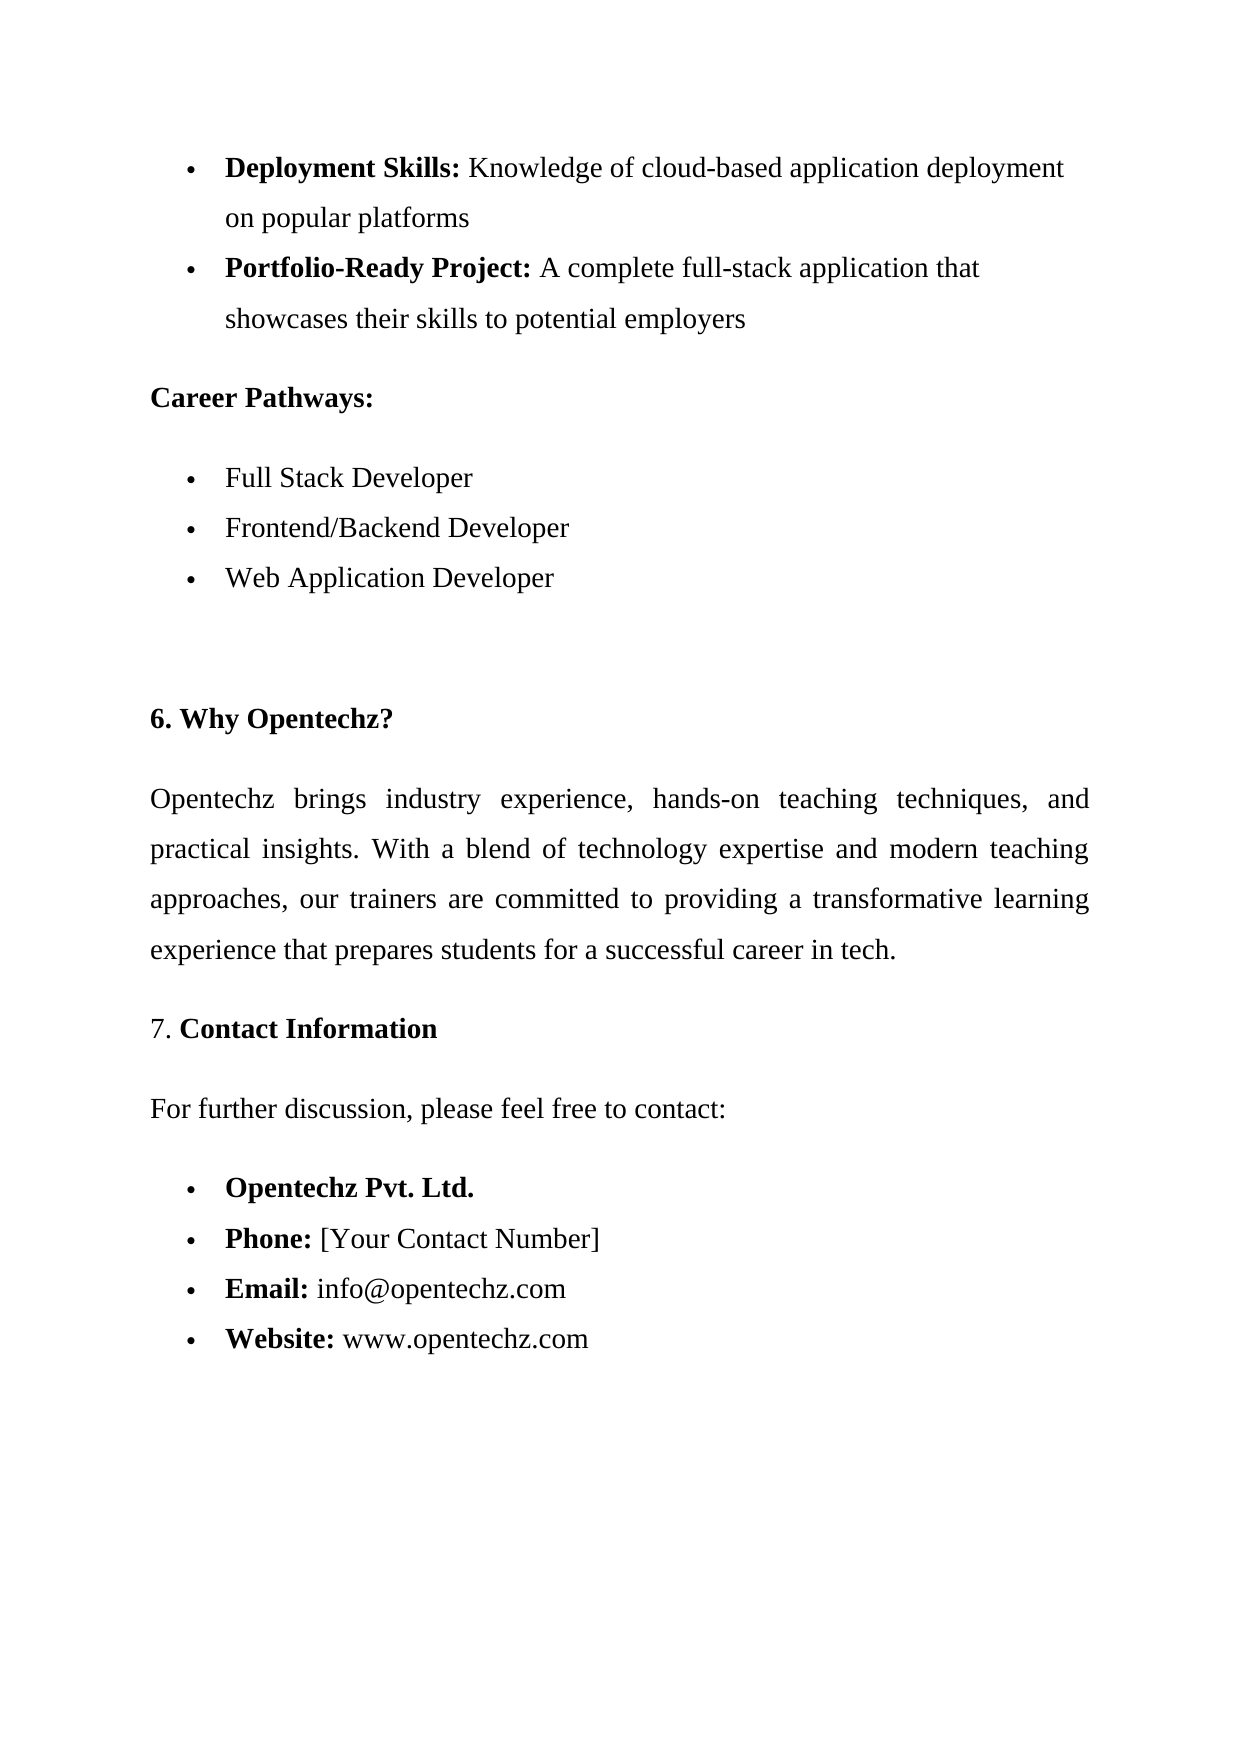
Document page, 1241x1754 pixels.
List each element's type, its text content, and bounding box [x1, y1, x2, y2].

subtitle Career Pathways: [150, 380, 1090, 414]
list Web Application Developer [187, 561, 1090, 594]
subtitle 6. Why Opentechz? [150, 702, 1090, 735]
list Portfolio-Ready Project: A complete full-stack application that showcases their skills to potential employers [187, 251, 1090, 334]
text Opentechz brings industry experience, hands-on teaching techniques, and practical insights. With a blend of technology expertise and modern teaching approaches, our trainers are committed to providing a transformative learning experience that prepares students for a successful career in tech. [150, 781, 1090, 966]
list Deployment Skills: Knowledge of cloud-based application deployment on popular platforms [187, 150, 1090, 234]
subtitle 7. Contact Information [150, 1011, 1090, 1045]
list Website: www.opentechz.com [187, 1321, 1090, 1355]
list Frontend/Backend Developer [187, 510, 1090, 544]
text For further discussion, please feel free to contact: [150, 1091, 1090, 1124]
list Opentechz Pvt. Ltd. [187, 1170, 1090, 1204]
list Phone: [Your Contact Number] [187, 1221, 1090, 1254]
list Full Stack Developer [187, 460, 1090, 493]
list Email: info@opentechz.com [187, 1271, 1090, 1304]
